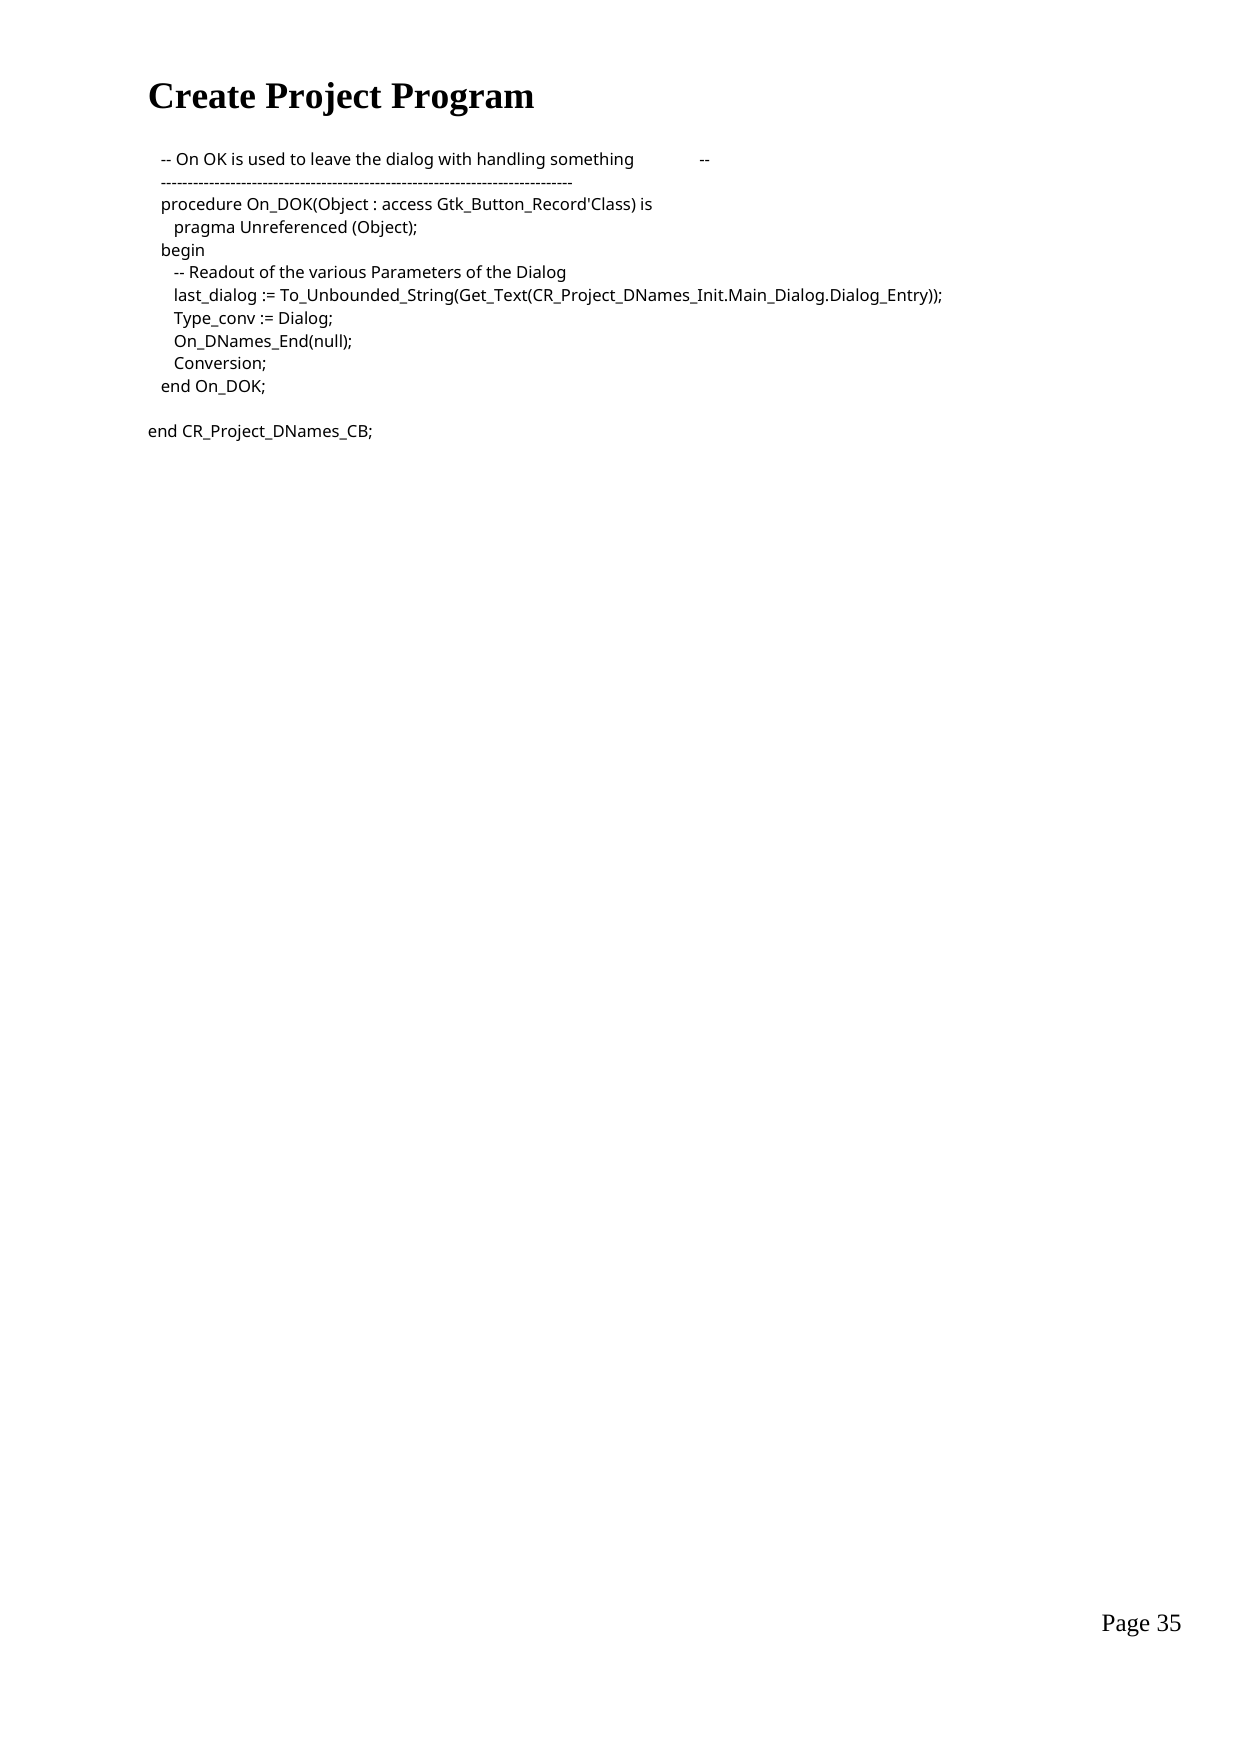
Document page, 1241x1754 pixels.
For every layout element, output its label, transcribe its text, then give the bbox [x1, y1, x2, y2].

list -- On OK is used to leave the dialog with handling something -- [148, 148, 1181, 170]
list end CR_Project_DNames_CB; [148, 420, 1181, 443]
list On_DNames_End(null); [148, 329, 1181, 352]
list Type_conv := Dialog; [148, 307, 1181, 329]
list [148, 170, 1181, 193]
list Conversion; [148, 352, 1181, 375]
list begin [148, 238, 1181, 261]
list procedure On_DOK(Object : access Gtk_Button_Record'Class) is [148, 193, 1181, 216]
list -- Readout of the various Parameters of the Dialog [148, 261, 1181, 284]
list pragma Unreferenced (Object); [148, 216, 1181, 238]
list last_dialog := To_Unbounded_String(Get_Text(CR_Project_DNames_Init.Main_Dialog.Dialog_Entry)); [148, 284, 1181, 307]
list end On_DOK; [148, 375, 1181, 397]
